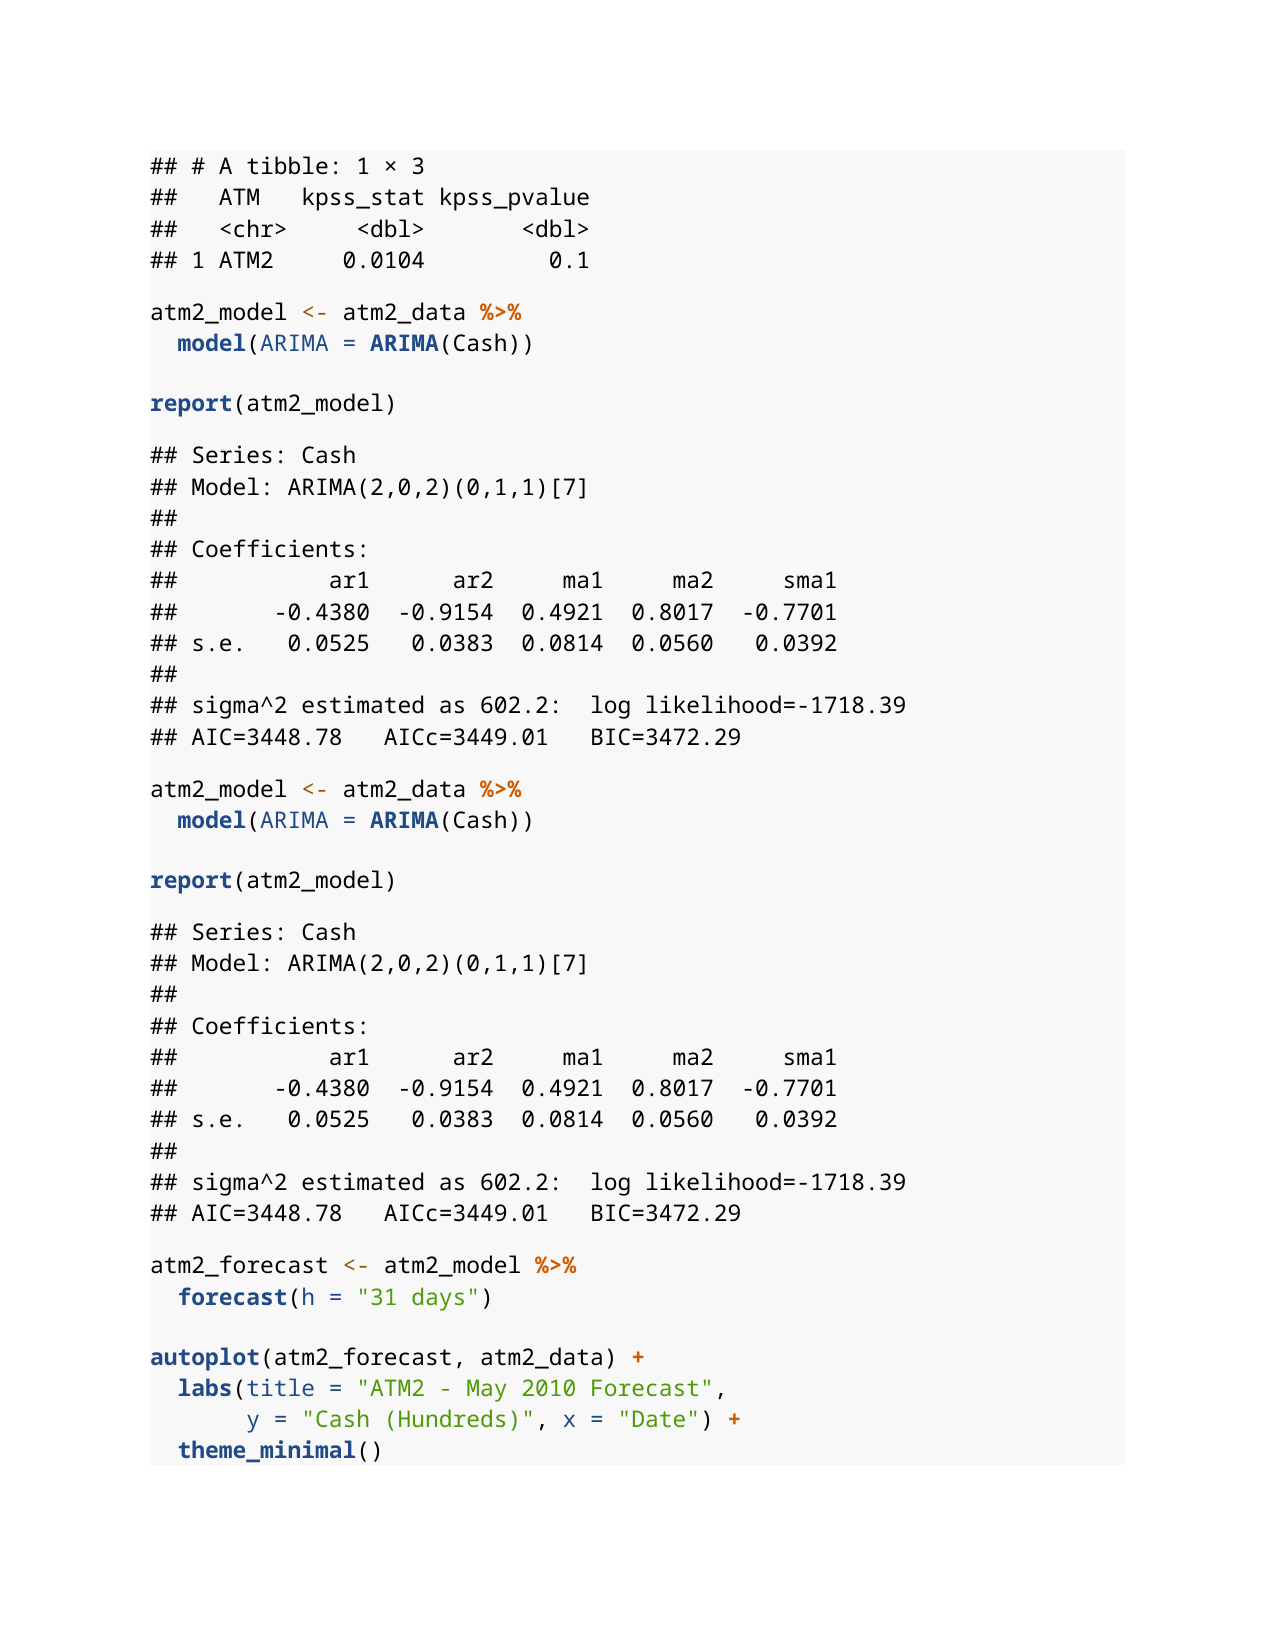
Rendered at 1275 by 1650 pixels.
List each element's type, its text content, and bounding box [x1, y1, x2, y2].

text atm2_model <- atm2_data %>% model(ARIMA = ARIMA(Cash)) report(atm2_model) [150, 772, 1125, 895]
text ## # A tibble: 1 × 3 ## ATM kpss_stat kpss_pvalue ## <chr> <dbl> <dbl> ## 1 ATM2 0.0104 0.1 [150, 150, 1125, 275]
text atm2_forecast <- atm2_model %>% forecast(h = "31 days") autoplot(atm2_forecast, atm2_data) + labs(title = "ATM2 - May 2010 Forecast", y = "Cash (Hundreds)", x = "Date") + theme_minimal() [150, 1249, 1125, 1465]
text atm2_model <- atm2_data %>% model(ARIMA = ARIMA(Cash)) report(atm2_model) [150, 296, 1125, 418]
text ## Series: Cash ## Model: ARIMA(2,0,2)(0,1,1)[7] ## ## Coefficients: ## ar1 ar2 ma1 ma2 sma1 ## -0.4380 -0.9154 0.4921 0.8017 -0.7701 ## s.e. 0.0525 0.0383 0.0814 0.0560 0.0392 ## ## sigma^2 estimated as 602.2: log likelihood=-1718.39 ## AIC=3448.78 AICc=3449.01 BIC=3472.29 [150, 916, 1125, 1228]
text ## Series: Cash ## Model: ARIMA(2,0,2)(0,1,1)[7] ## ## Coefficients: ## ar1 ar2 ma1 ma2 sma1 ## -0.4380 -0.9154 0.4921 0.8017 -0.7701 ## s.e. 0.0525 0.0383 0.0814 0.0560 0.0392 ## ## sigma^2 estimated as 602.2: log likelihood=-1718.39 ## AIC=3448.78 AICc=3449.01 BIC=3472.29 [150, 439, 1125, 752]
